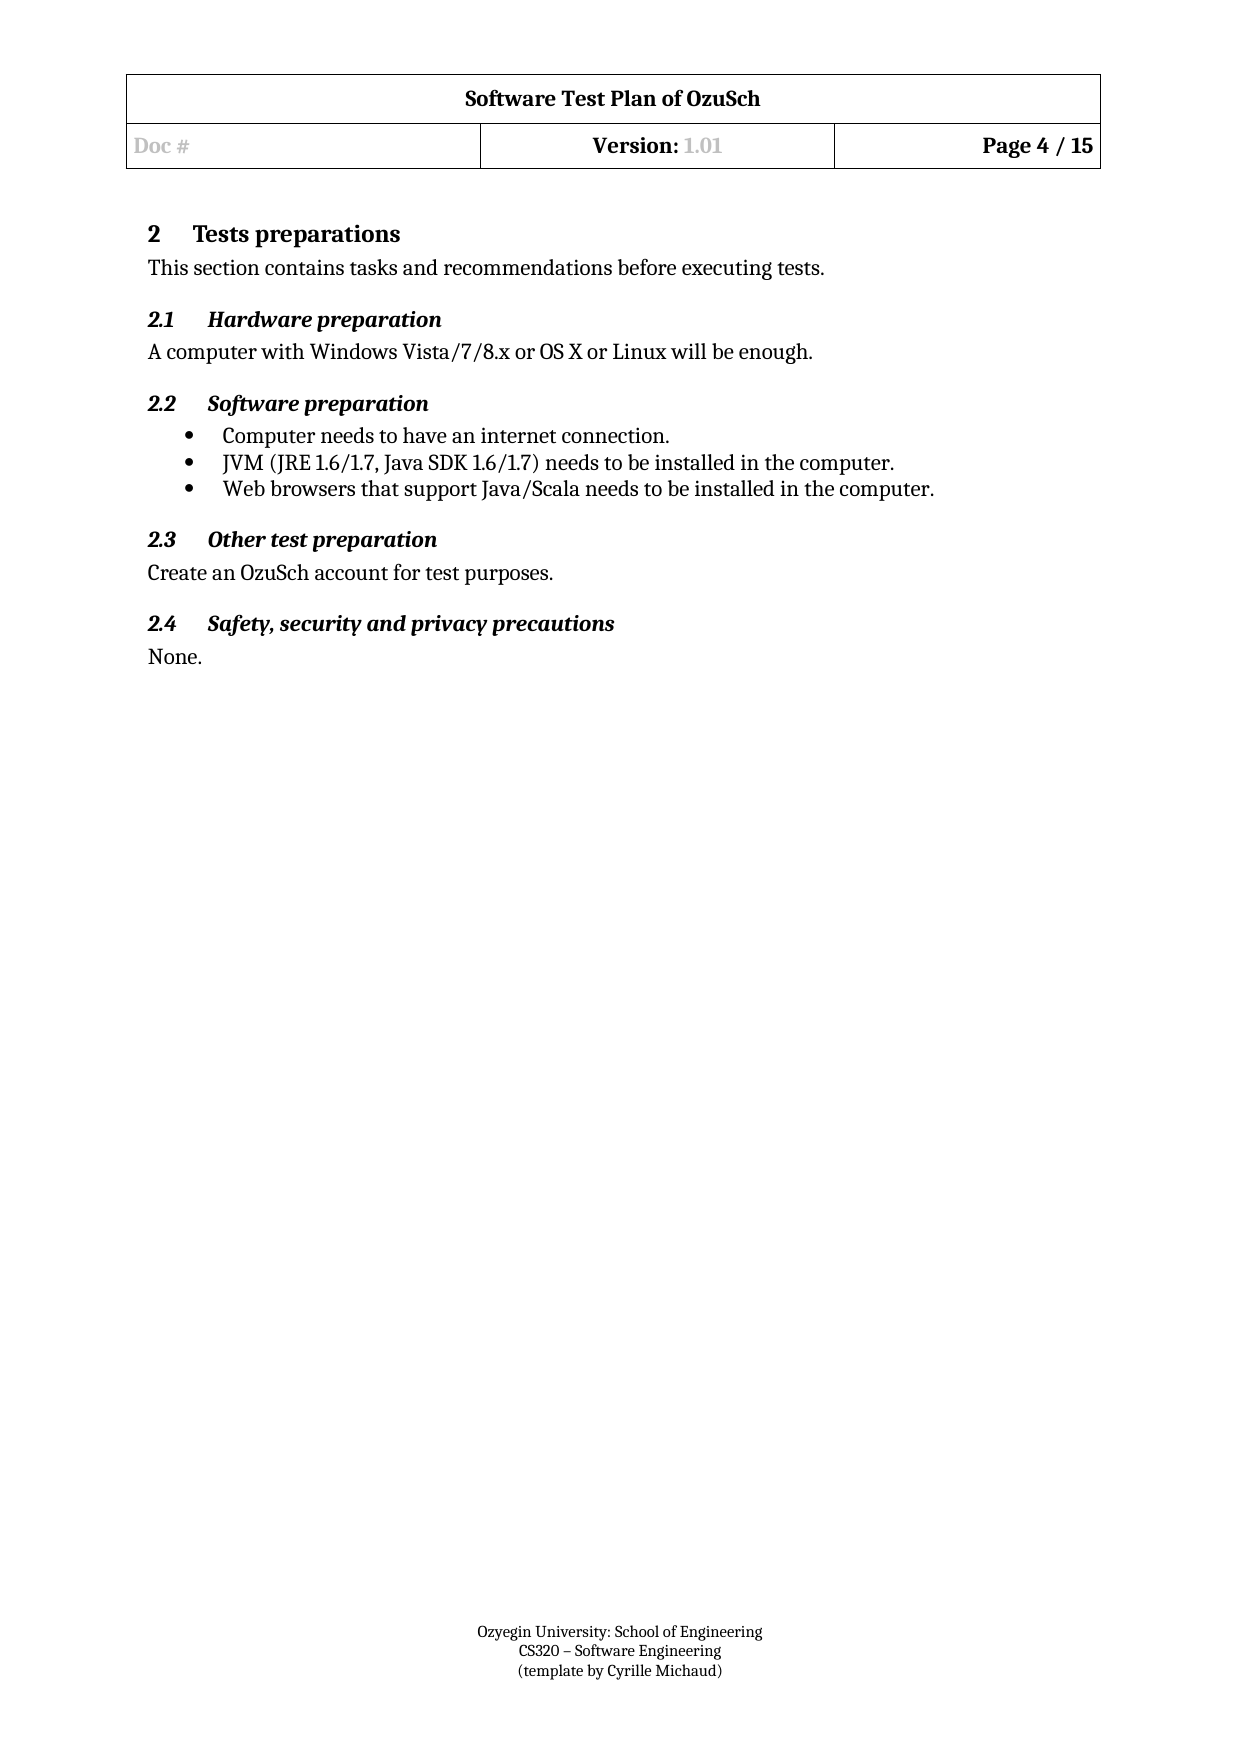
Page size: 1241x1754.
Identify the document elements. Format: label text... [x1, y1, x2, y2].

list Computer needs to have an internet connection. [185, 423, 1092, 449]
list JVM (JRE 1.6/1.7, Java SDK 1.6/1.7) needs to be installed in the computer. [185, 449, 1092, 476]
subtitle Tests preparations [148, 220, 1092, 249]
subtitle Safety, security and privacy precautions [148, 611, 1092, 637]
text Create an OzuSch account for test purposes. [148, 560, 1092, 586]
subtitle Software preparation [148, 390, 1092, 417]
subtitle Hardware preparation [148, 306, 1092, 333]
subtitle Other test preparation [148, 527, 1092, 553]
text A computer with Windows Vista/7/8.x or OS X or Linux will be enough. [148, 339, 1092, 365]
list Web browsers that support Java/Scala needs to be installed in the computer. [185, 476, 1092, 502]
text None. [148, 644, 1092, 670]
text This section contains tasks and recommendations before executing tests. [148, 255, 1092, 281]
